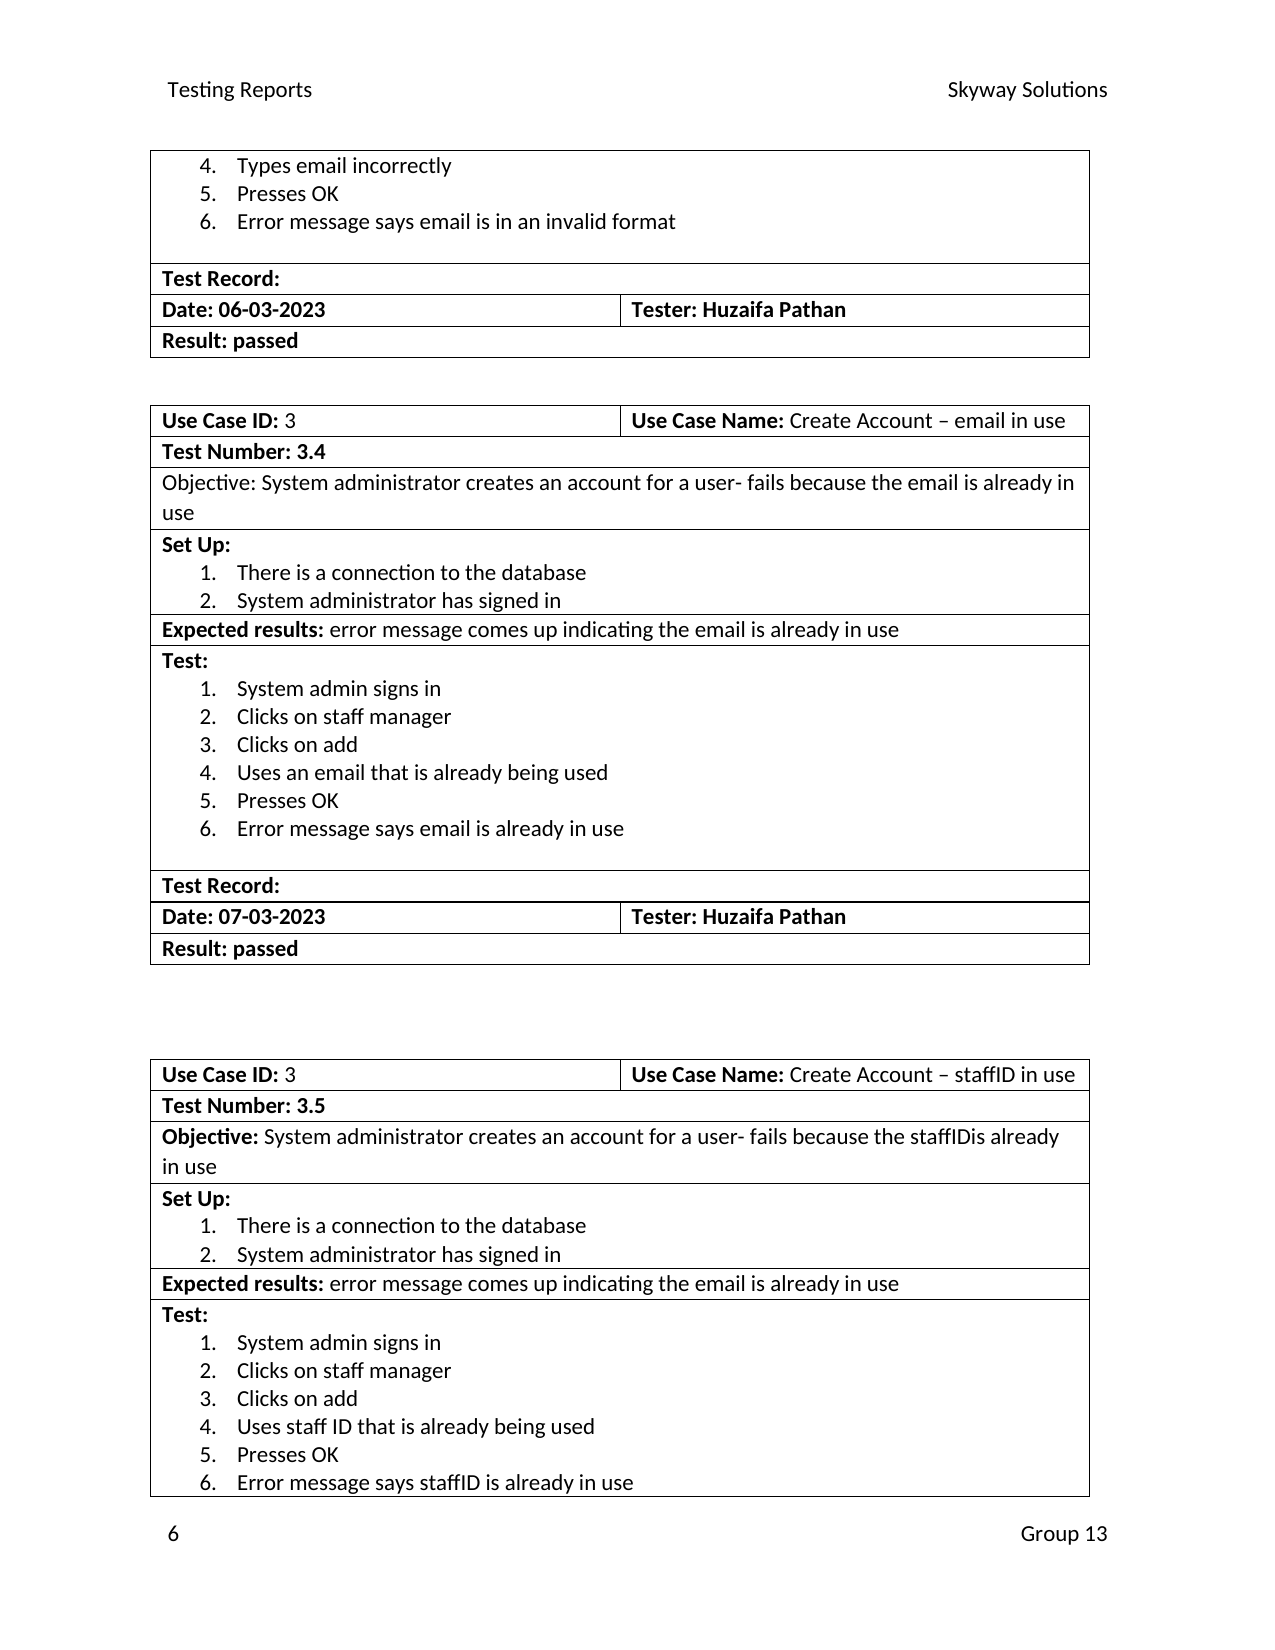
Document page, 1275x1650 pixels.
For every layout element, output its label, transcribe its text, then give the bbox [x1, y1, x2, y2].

table_cell Test Record: [151, 871, 1089, 901]
table_header Use Case Name: Create Account – staffID in use [621, 1060, 1089, 1090]
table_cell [151, 151, 1089, 263]
table_cell Test Record: [151, 264, 1089, 294]
table_cell Tester: Huzaifa Pathan [621, 903, 1089, 933]
table_header Use Case ID: 3 [151, 1060, 620, 1090]
table_cell Test Number: 3.4 [151, 437, 1089, 467]
table_cell Test Number: 3.5 [151, 1091, 1089, 1121]
table_header Use Case Name: Create Account – email in use [621, 406, 1089, 436]
table_cell Result: passed [151, 327, 1089, 357]
table_cell Result: passed [151, 934, 1089, 964]
table_cell Test: System admin signs in Clicks on staff manager Clicks on add Uses an email that is already being used Presses OK Error message says email is already in use [151, 646, 1089, 870]
table_cell Set Up: There is a connection to the database System administrator has signed in [151, 1184, 1089, 1268]
table_cell Set Up: There is a connection to the database System administrator has signed in [151, 530, 1089, 614]
table_cell Objective: System administrator creates an account for a user- fails because the email is already in use [151, 468, 1089, 529]
table_cell Expected results: error message comes up indicating the email is already in use [151, 615, 1089, 645]
table_cell Date: 07-03-2023 [151, 903, 620, 933]
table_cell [151, 1300, 1089, 1496]
table_cell Expected results: error message comes up indicating the email is already in use [151, 1269, 1089, 1299]
table_header Use Case ID: 3 [151, 406, 620, 436]
table_cell Objective: System administrator creates an account for a user- fails because the staffIDis already in use [151, 1122, 1089, 1183]
table_cell Date: 06-03-2023 [151, 295, 620, 326]
table_cell Tester: Huzaifa Pathan [621, 295, 1089, 326]
